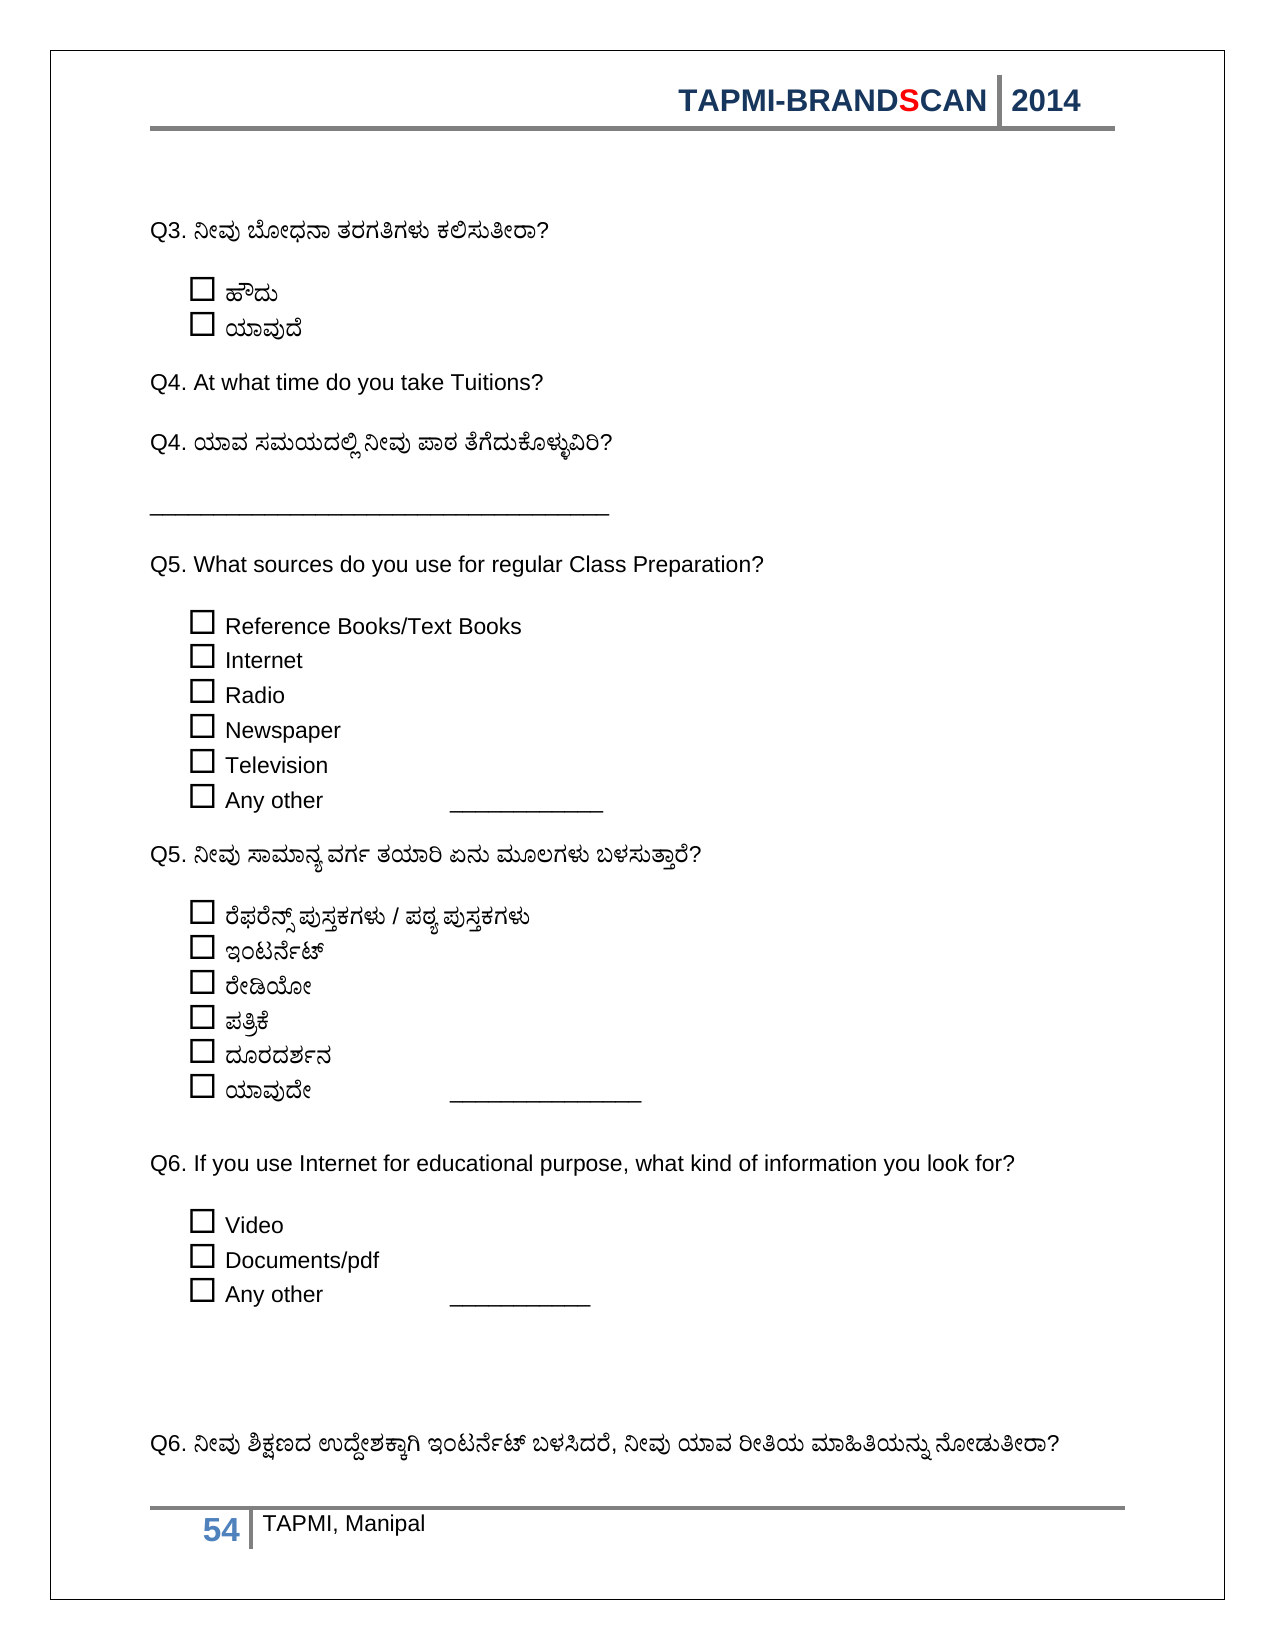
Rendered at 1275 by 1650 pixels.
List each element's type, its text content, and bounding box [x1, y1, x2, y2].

text Q5. ನೀವು ಸಾಮಾನ್ಯ ವರ್ಗ ತಯಾರಿ ಏನು ಮೂಲಗಳು ಬಳಸುತ್ತಾರೆ? [150, 841, 1125, 867]
list Any other ___________ [187, 1280, 1125, 1310]
text ____________________________________ [150, 490, 1125, 517]
list Video [187, 1210, 1125, 1241]
text Q3. ನೀವು ಬೋಧನಾ ತರಗತಿಗಳು ಕಲಿಸುತೀರಾ? [150, 217, 1125, 244]
list Newspaper [187, 715, 1125, 746]
text Q6. ನೀವು ಶಿಕ್ಷಣದ ಉದ್ದೇಶಕ್ಕಾಗಿ ಇಂಟರ್ನೆಟ್ ಬಳಸಿದರೆ, ನೀವು ಯಾವ ರೀತಿಯ ಮಾಹಿತಿಯನ್ನು ನೋಡುತೀರಾ? [150, 1430, 1125, 1457]
list Internet [187, 646, 1125, 676]
list ಹೌದು [187, 278, 1125, 309]
list Radio [187, 681, 1125, 711]
list ದೂರದರ್ಶನ [187, 1041, 1125, 1071]
list Reference Books/Text Books [187, 611, 1125, 641]
text Q6. If you use Internet for educational purpose, what kind of information you look for? [150, 1150, 1125, 1176]
list ರೆಫರೆನ್ಸ್ ಪುಸ್ತಕಗಳು / ಪಠ್ಯ ಪುಸ್ತಕಗಳು [187, 902, 1125, 932]
list ಯಾವುದೆ [187, 313, 1125, 343]
text Q4. ಯಾವ ಸಮಯದಲ್ಲಿ ನೀವು ಪಾಠ ತೆಗೆದುಕೊಳ್ಳುವಿರಿ? [150, 429, 1125, 456]
list Television [187, 750, 1125, 780]
list ರೇಡಿಯೋ [187, 971, 1125, 1002]
list Any other ____________ [187, 785, 1125, 815]
list ಪತ್ರಿಕೆ [187, 1006, 1125, 1036]
list ಯಾವುದೇ _______________ [187, 1076, 1125, 1106]
list Documents/pdf [187, 1245, 1125, 1275]
list ಇಂಟರ್ನೆಟ್ [187, 936, 1125, 967]
text Q5. What sources do you use for regular Class Preparation? [150, 551, 1125, 577]
text Q4. At what time do you take Tuitions? [150, 369, 1125, 395]
